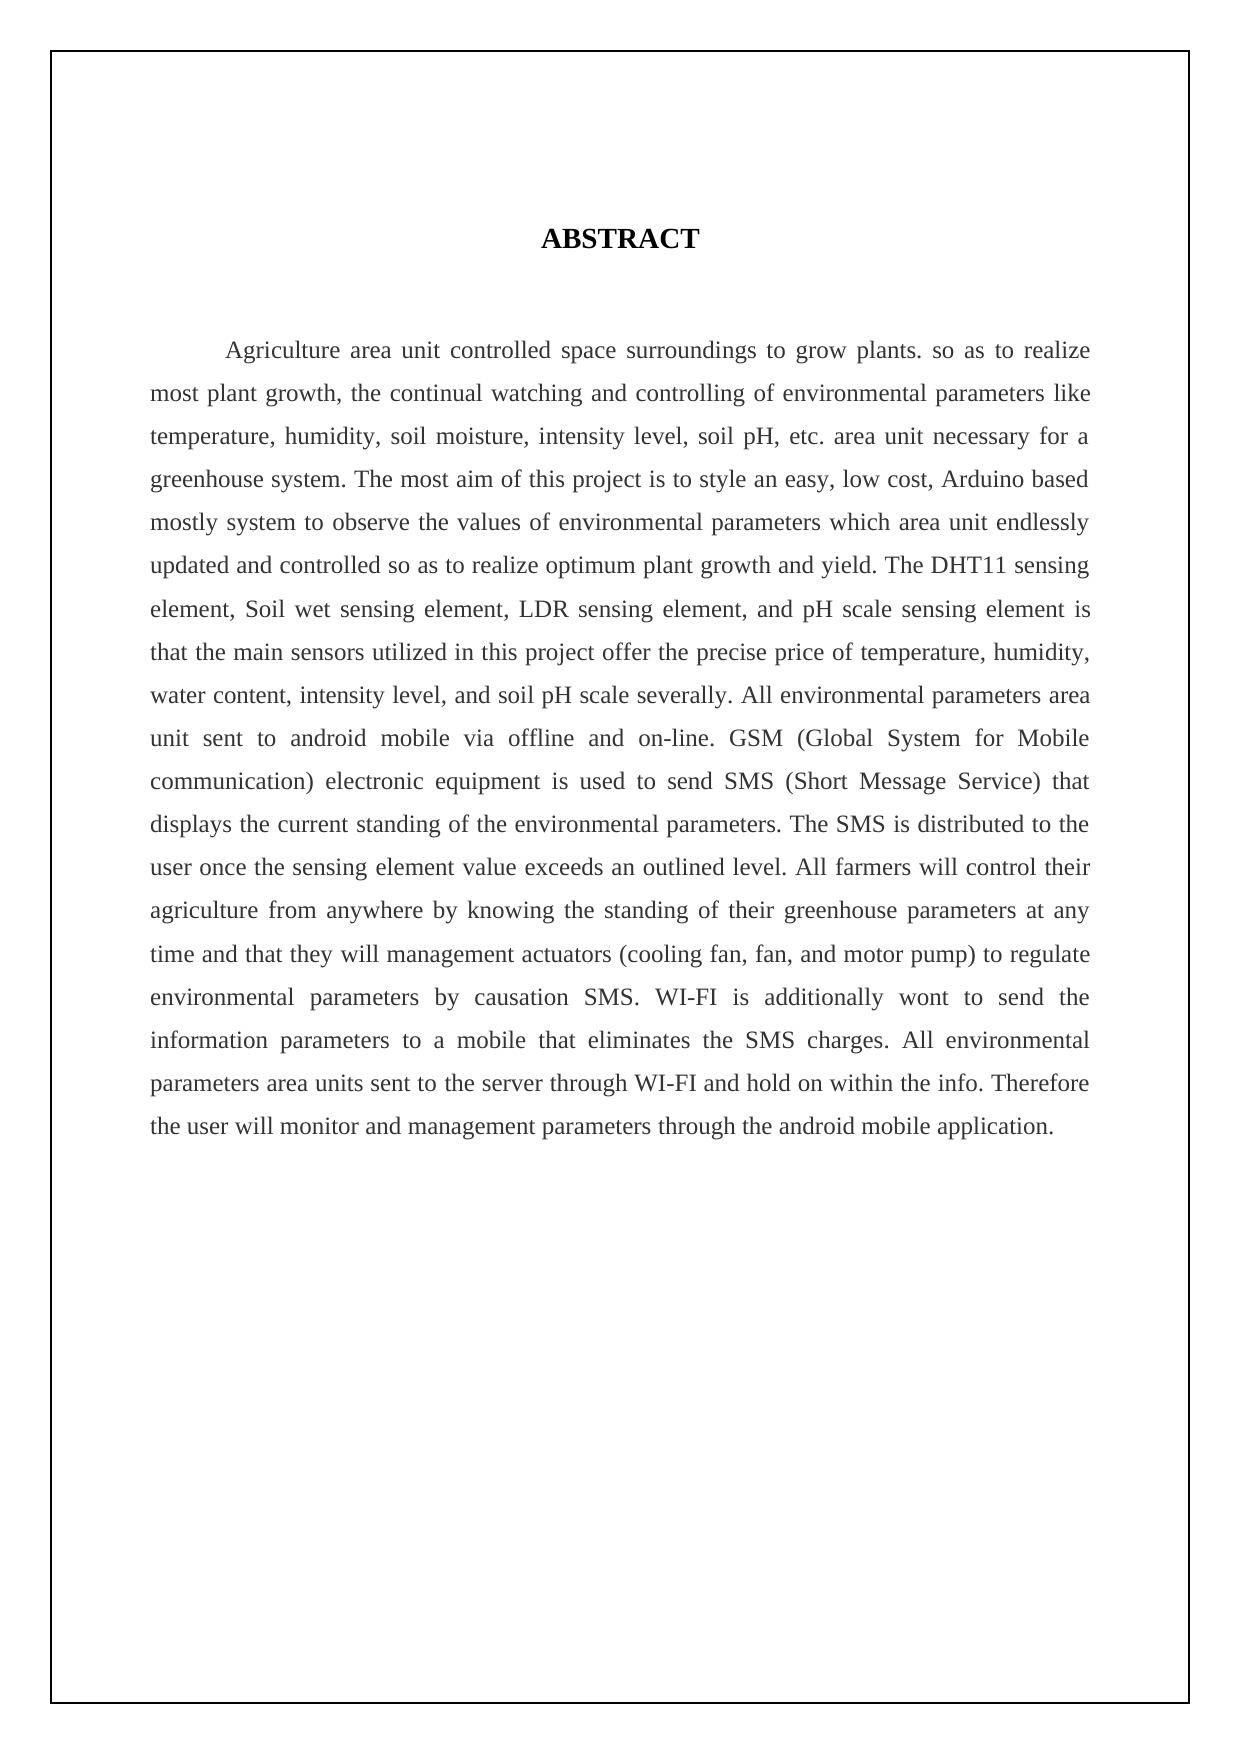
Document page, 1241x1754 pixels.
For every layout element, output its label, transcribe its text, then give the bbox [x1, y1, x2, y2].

text Agriculture area unit controlled space surroundings to grow plants. so as to realize most plant growth, the continual watching and controlling of environmental parameters like temperature, humidity, soil moisture, intensity level, soil pH, etc. area unit necessary for a greenhouse system. The most aim of this project is to style an easy, low cost, Arduino based mostly system to observe the values of environmental parameters which area unit endlessly updated and controlled so as to realize optimum plant growth and yield. The DHT11 sensing element, Soil wet sensing element, LDR sensing element, and pH scale sensing element is that the main sensors utilized in this project offer the precise price of temperature, humidity, water content, intensity level, and soil pH scale severally. All environmental parameters area unit sent to android mobile via offline and on-line. GSM (Global System for Mobile communication) electronic equipment is used to send SMS (Short Message Service) that displays the current standing of the environmental parameters. The SMS is distributed to the user once the sensing element value exceeds an outlined level. All farmers will control their agriculture from anywhere by knowing the standing of their greenhouse parameters at any time and that they will management actuators (cooling fan, fan, and motor pump) to regulate environmental parameters by causation SMS. WI-FI is additionally wont to send the information parameters to a mobile that eliminates the SMS charges. All environmental parameters area units sent to the server through WI-FI and hold on within the info. Therefore the user will monitor and management parameters through the android mobile application. [150, 335, 1091, 1140]
subtitle ABSTRACT [98, 221, 1142, 255]
